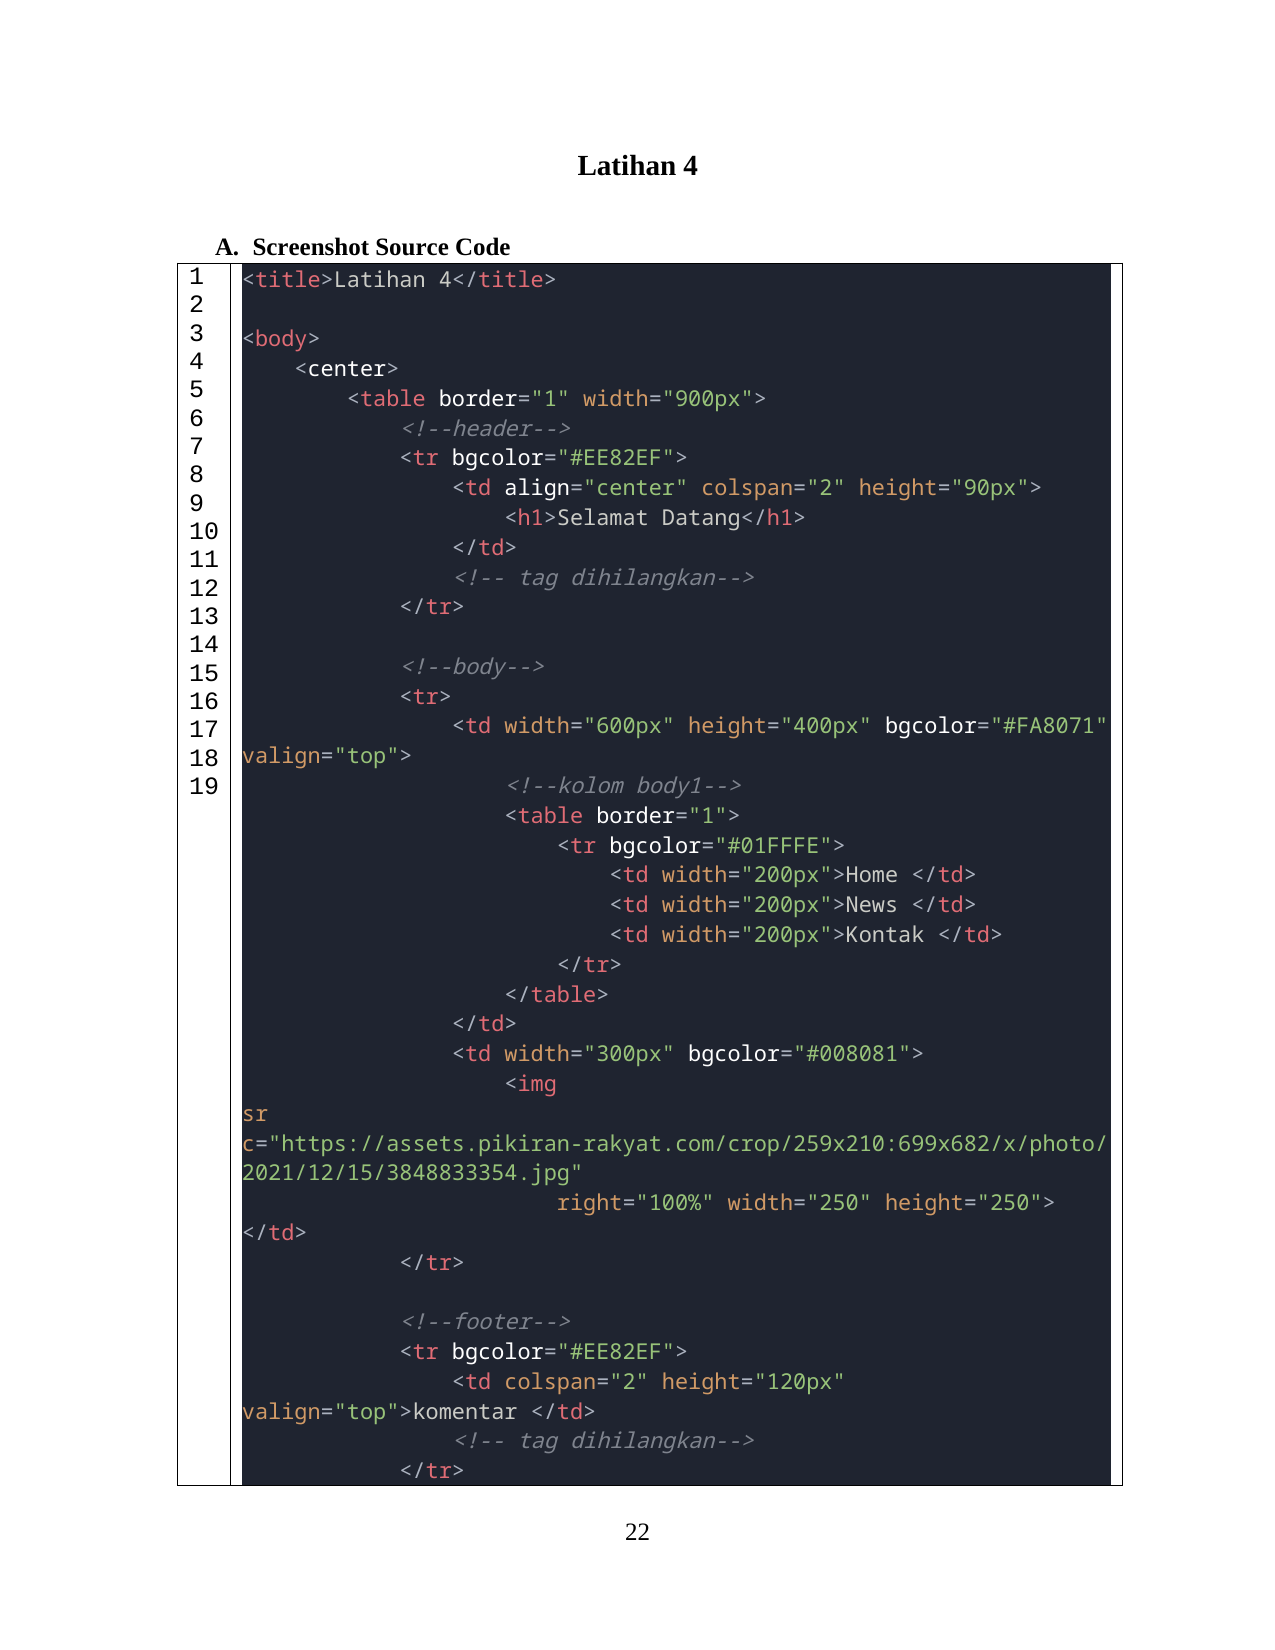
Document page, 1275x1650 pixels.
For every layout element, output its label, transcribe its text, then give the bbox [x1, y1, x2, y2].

subtitle Screenshot Source Code [215, 232, 1098, 260]
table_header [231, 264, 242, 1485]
subtitle Latihan 4 [177, 148, 1098, 181]
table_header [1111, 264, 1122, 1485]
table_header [178, 264, 230, 1485]
